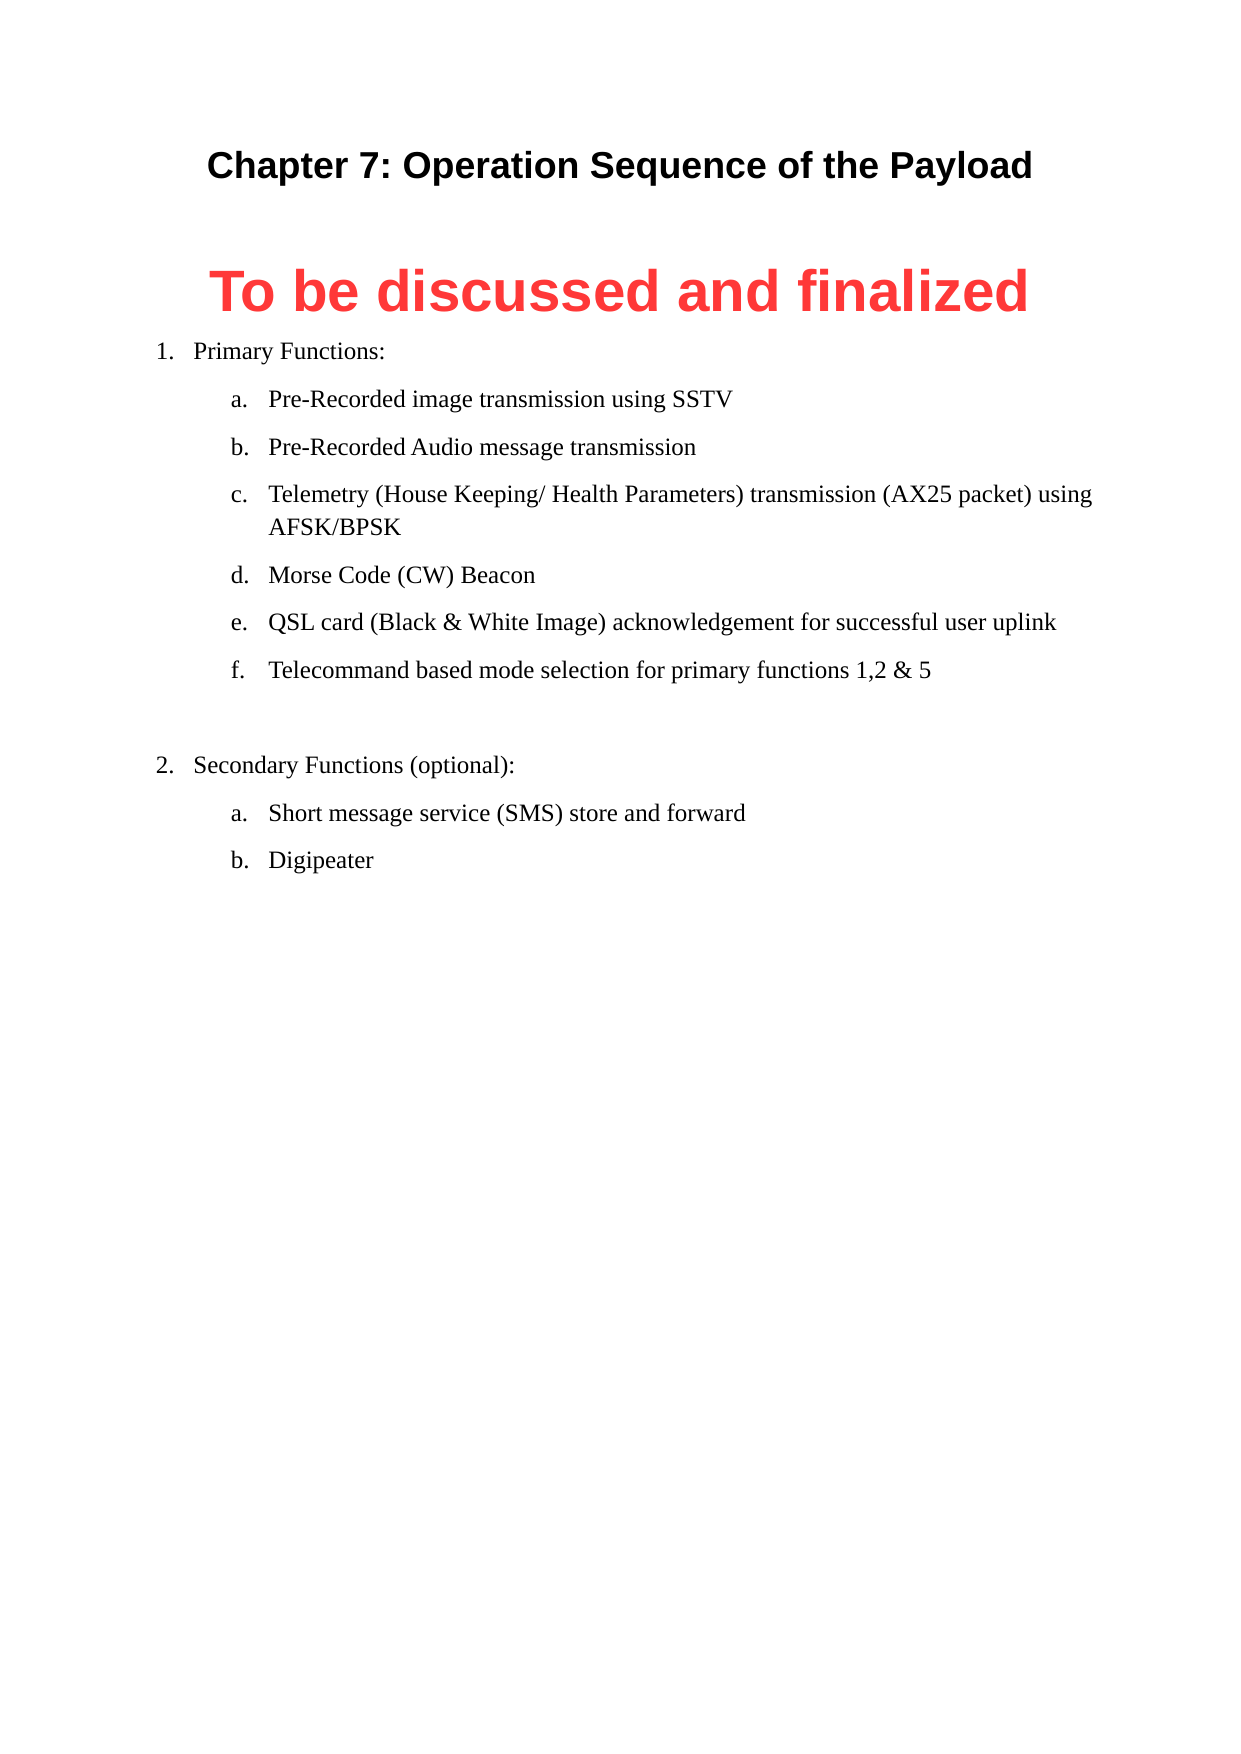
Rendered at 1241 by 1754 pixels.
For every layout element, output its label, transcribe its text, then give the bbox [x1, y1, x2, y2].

subtitle Chapter 7: Operation Sequence of the Payload [118, 143, 1122, 186]
list Telecommand based mode selection for primary functions 1,2 & 5 [231, 655, 1122, 684]
list Pre-Recorded Audio message transmission [231, 432, 1122, 460]
list Telemetry (House Keeping/ Health Parameters) transmission (AX25 packet) using AFSK/BPSK [231, 479, 1122, 541]
title To be discussed and finalized [118, 257, 1122, 324]
list Digipeater [231, 845, 1122, 874]
list Morse Code (CW) Beacon [231, 560, 1122, 588]
list Secondary Functions (optional): [156, 750, 1122, 779]
list Short message service (SMS) store and forward [231, 798, 1122, 827]
list QSL card (Black & White Image) acknowledgement for successful user uplink [231, 607, 1122, 636]
list Pre-Recorded image transmission using SSTV [231, 384, 1122, 413]
list Primary Functions: [156, 336, 1122, 365]
